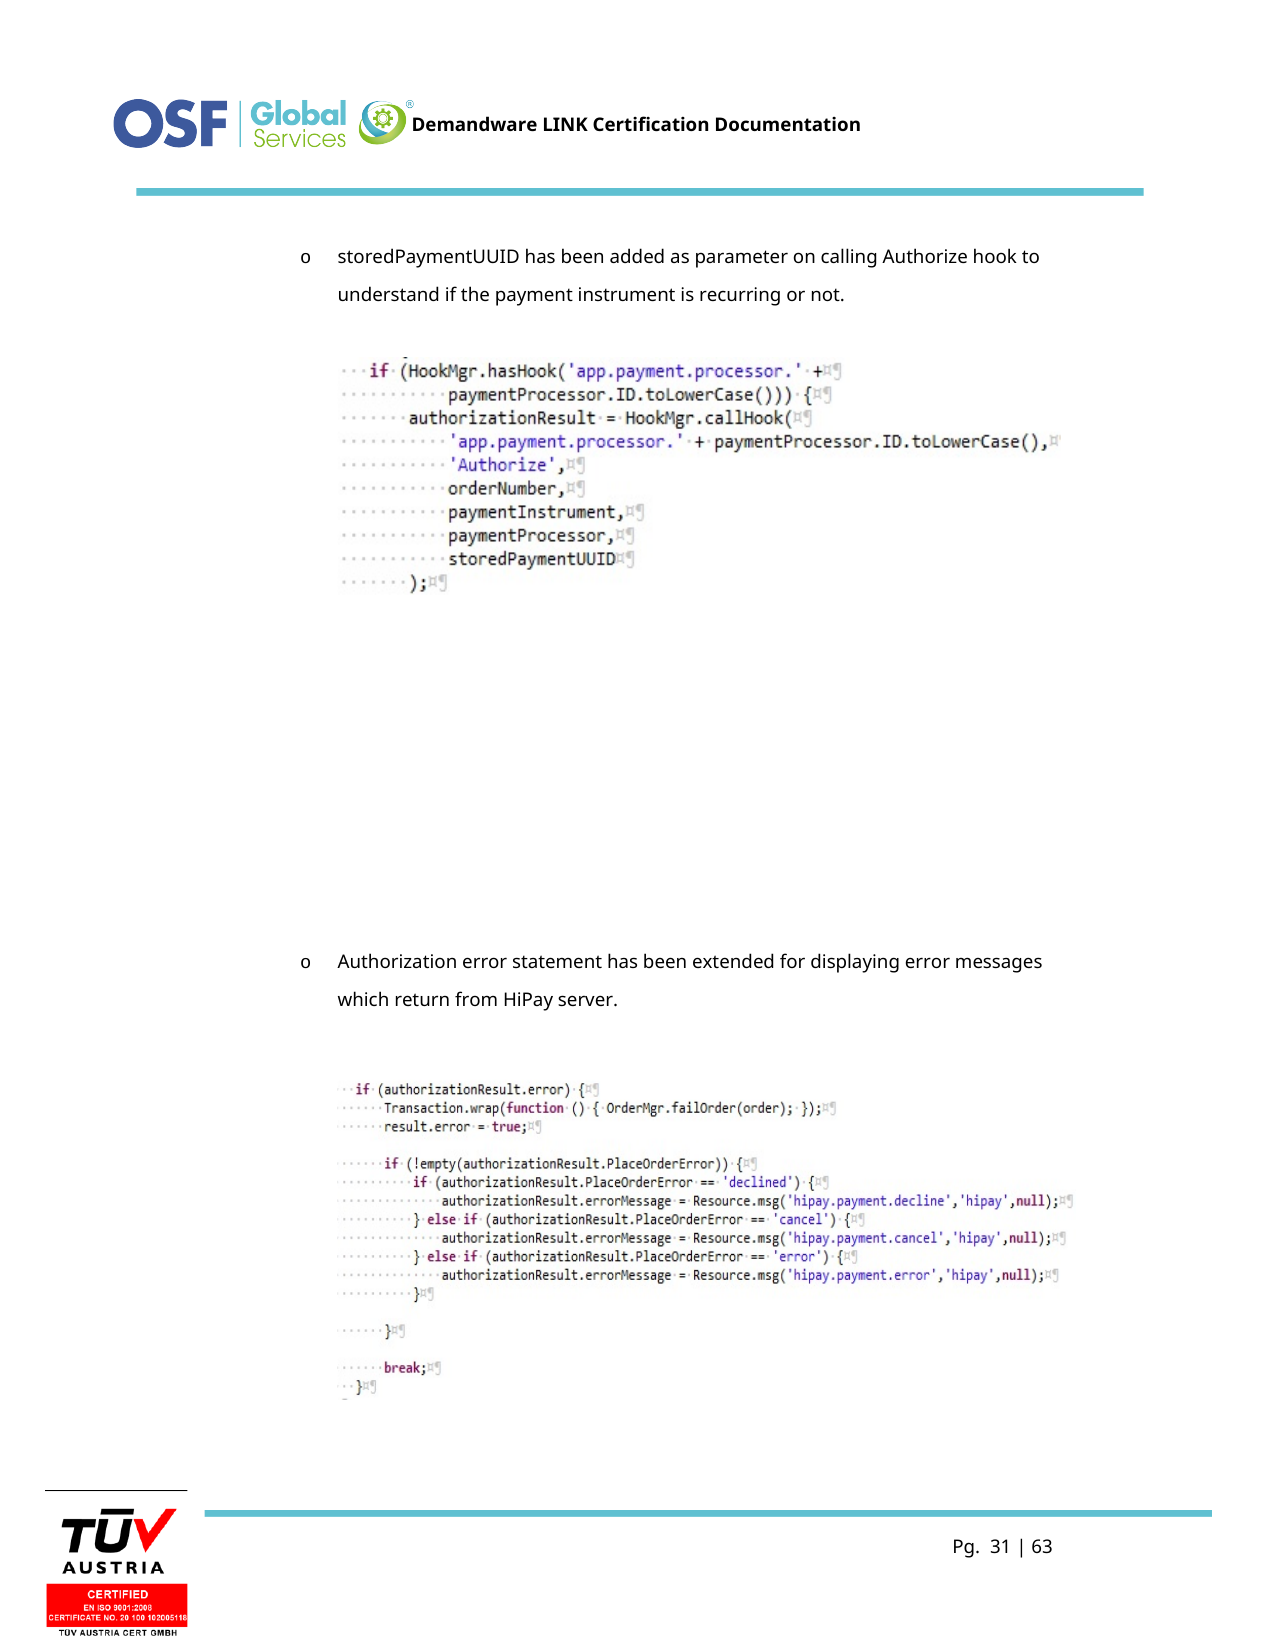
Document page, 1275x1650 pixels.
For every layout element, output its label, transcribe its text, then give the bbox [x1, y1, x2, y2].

picture [337, 357, 1061, 595]
list storedPaymentUUID has been added as parameter on calling Authorize hook to understand if the payment instrument is recurring or not. [300, 243, 1087, 307]
picture [337, 1062, 1086, 1400]
list Authorization error statement has been extended for displaying error messages which return from HiPay server. [300, 948, 1087, 1012]
picture [43, 1490, 187, 1634]
picture [113, 99, 414, 148]
picture [204, 1510, 1212, 1517]
picture [136, 188, 1144, 196]
